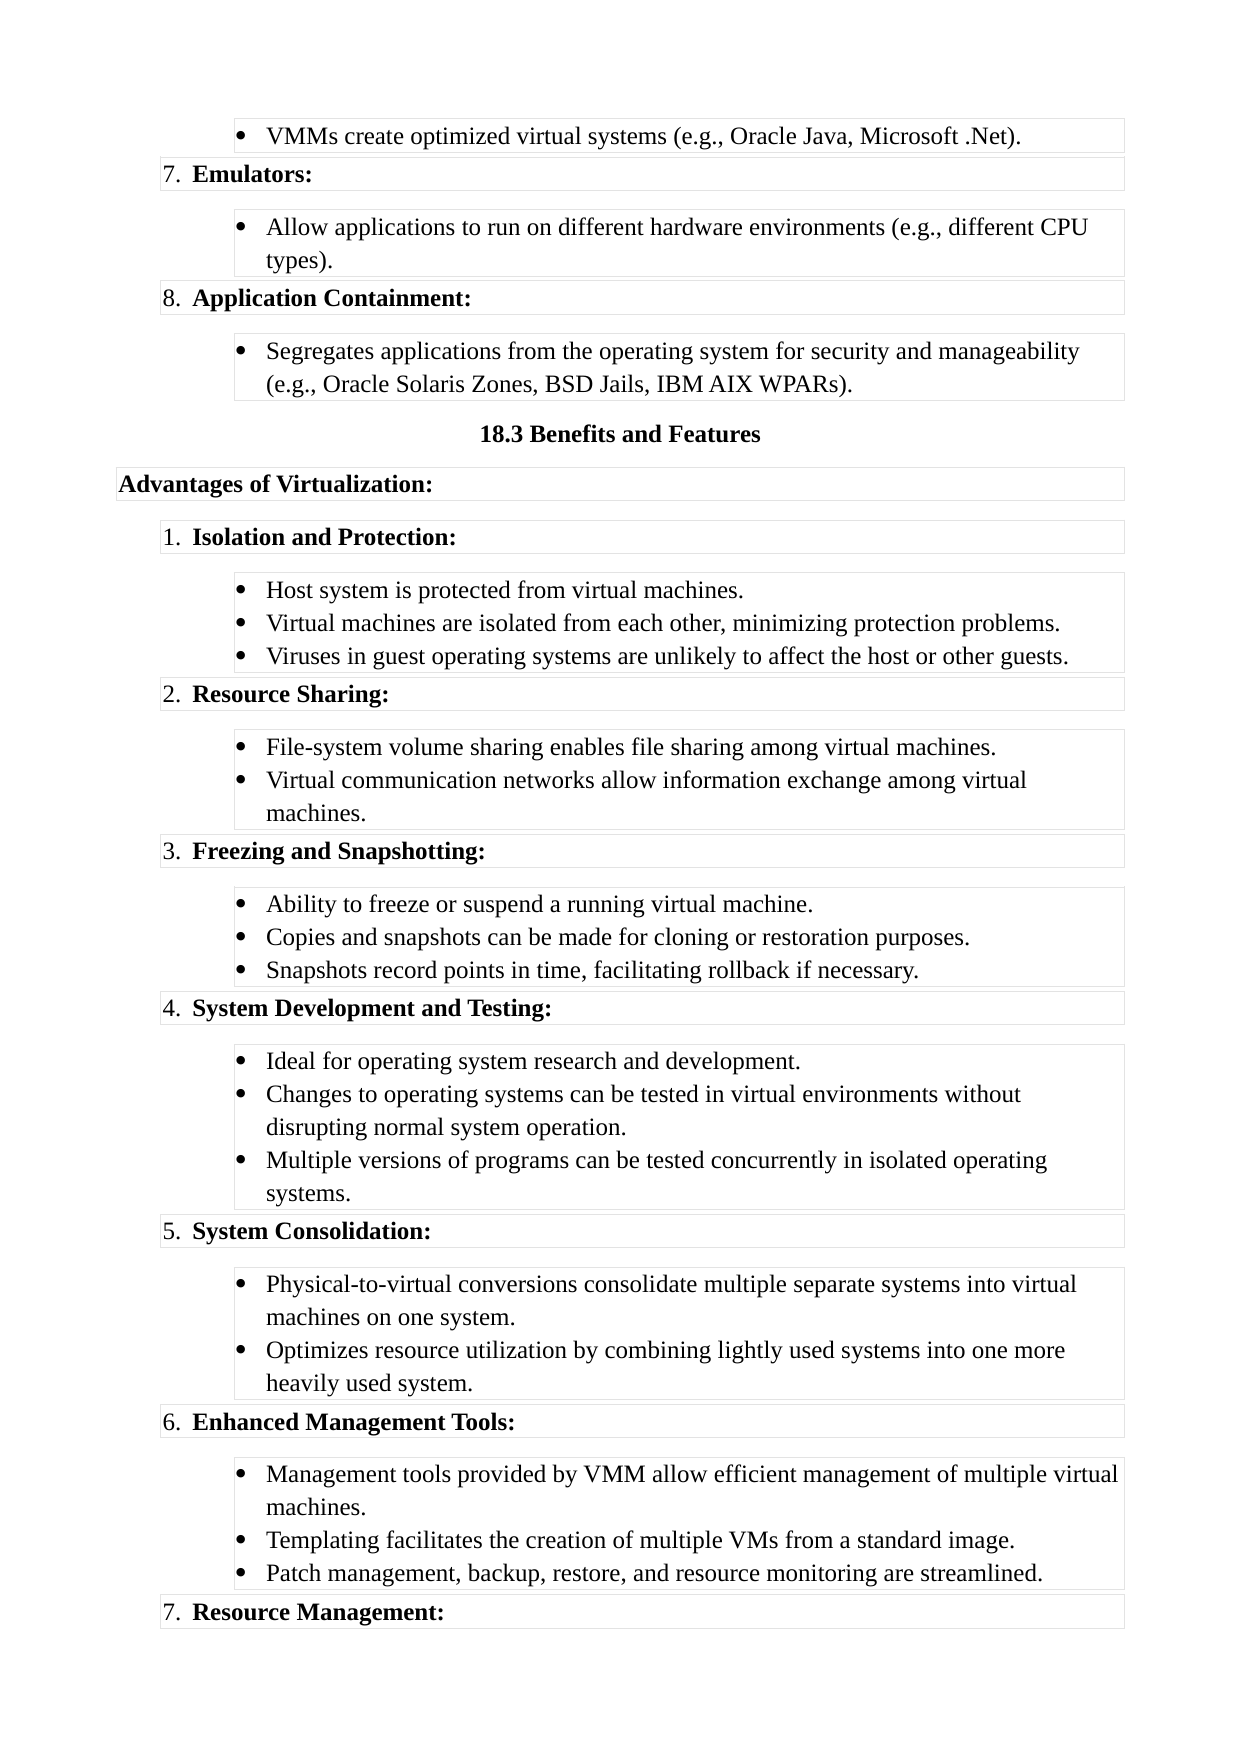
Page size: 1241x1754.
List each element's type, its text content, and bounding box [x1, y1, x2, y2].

list Freezing and Snapshotting: [161, 835, 1124, 867]
list Ability to freeze or suspend a running virtual machine. [235, 888, 1124, 918]
list Patch management, backup, restore, and resource monitoring are streamlined. [235, 1556, 1124, 1589]
list Virtual communication networks allow information exchange among virtual machines. [235, 762, 1124, 829]
list Physical-to-virtual conversions consolidate multiple separate systems into virtual machines on one system. [235, 1268, 1124, 1331]
text Advantages of Virtualization: [117, 468, 1124, 500]
list Ideal for operating system research and development. [235, 1045, 1124, 1075]
list Enhanced Management Tools: [161, 1405, 1124, 1437]
list VMMs create optimized virtual systems (e.g., Oracle Java, Microsoft .Net). [235, 119, 1124, 152]
list Multiple versions of programs can be tested concurrently in isolated operating systems. [235, 1143, 1124, 1209]
text 18.3 Benefits and Features [118, 419, 1122, 448]
list Changes to operating systems can be tested in virtual environments without disrupting normal system operation. [235, 1077, 1124, 1141]
list Optimizes resource utilization by combining lightly used systems into one more heavily used system. [235, 1333, 1124, 1399]
list Emulators: [161, 158, 1124, 190]
list Snapshots record points in time, facilitating rollback if necessary. [235, 952, 1124, 986]
list Resource Management: [161, 1595, 1124, 1628]
list Application Containment: [161, 281, 1124, 314]
list Templating facilitates the creation of multiple VMs from a standard image. [235, 1523, 1124, 1554]
list Management tools provided by VMM allow efficient management of multiple virtual machines. [235, 1458, 1124, 1521]
list Host system is protected from virtual machines. [235, 573, 1124, 604]
list Segregates applications from the operating system for security and manageability (e.g., Oracle Solaris Zones, BSD Jails, IBM AIX WPARs). [235, 334, 1124, 400]
list Copies and snapshots can be made for cloning or restoration purposes. [235, 919, 1124, 951]
list System Consolidation: [161, 1215, 1124, 1247]
list Viruses in guest operating systems are unlikely to affect the host or other guests. [235, 638, 1124, 672]
list Resource Sharing: [161, 678, 1124, 710]
list Isolation and Protection: [161, 521, 1124, 553]
list File-system volume sharing enables file sharing among virtual machines. [235, 730, 1124, 761]
list Virtual machines are isolated from each other, minimizing protection problems. [235, 605, 1124, 637]
list Allow applications to run on different hardware environments (e.g., different CPU types). [235, 210, 1124, 276]
list System Development and Testing: [161, 992, 1124, 1024]
